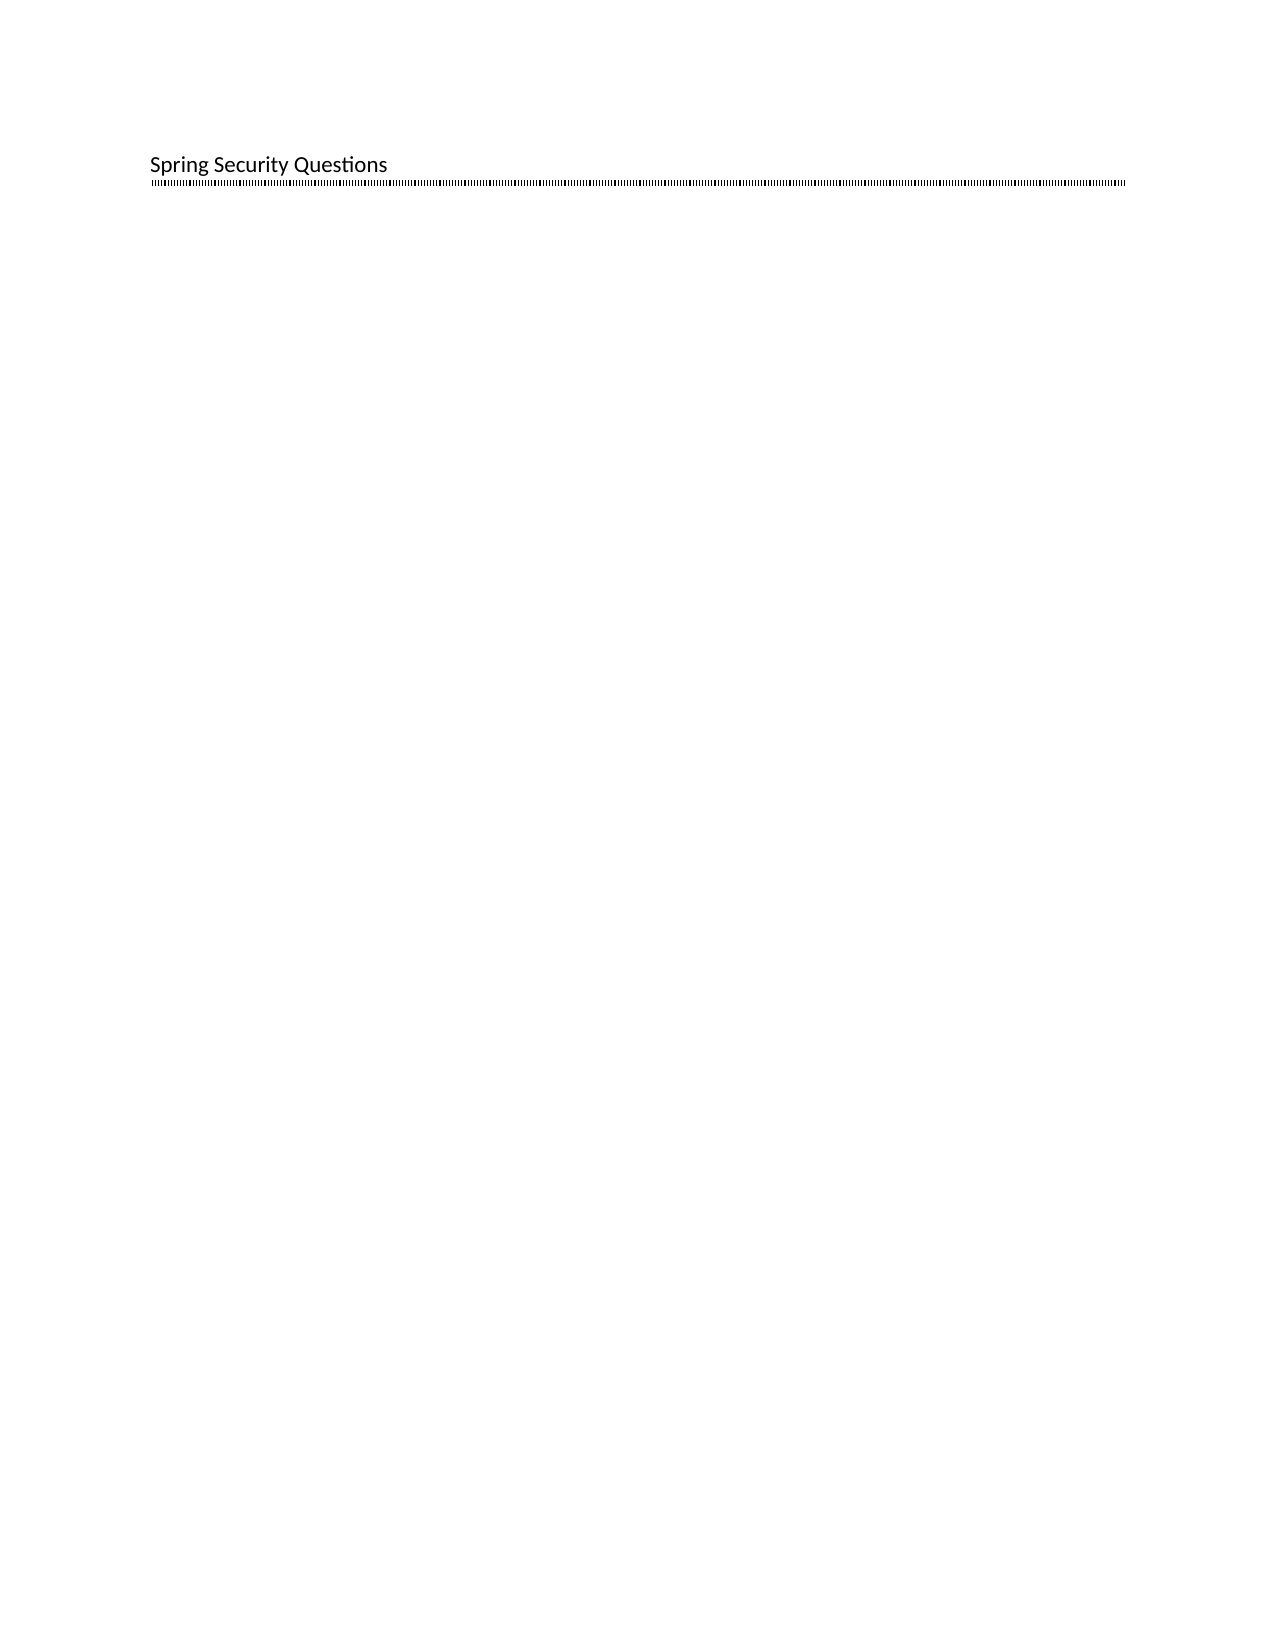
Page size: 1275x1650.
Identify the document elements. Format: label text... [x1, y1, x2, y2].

text Spring Security Questions [150, 150, 1125, 186]
